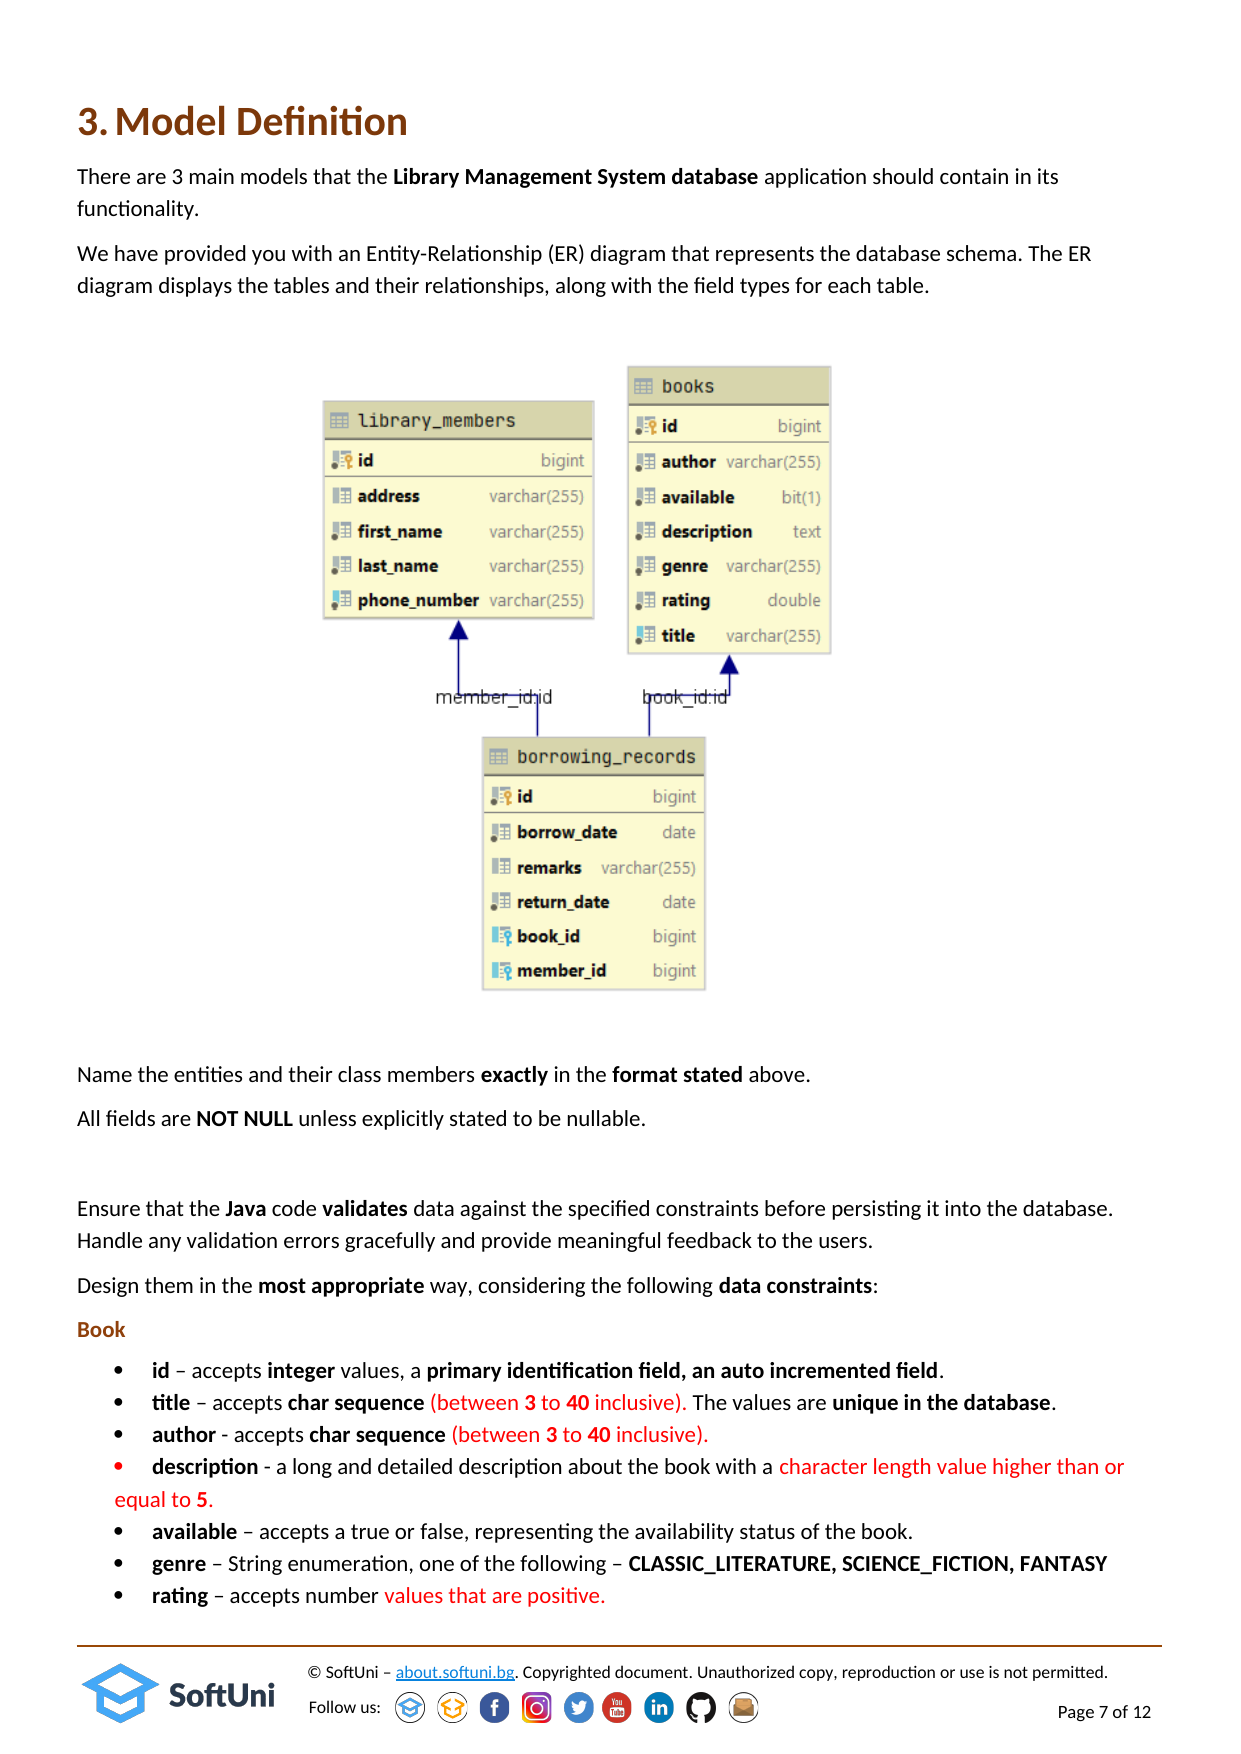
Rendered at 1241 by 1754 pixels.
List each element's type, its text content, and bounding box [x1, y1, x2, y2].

picture [200, 316, 1041, 1044]
picture [75, 1658, 281, 1729]
subtitle Model Definition [77, 95, 1163, 146]
list description - a long and detailed description about the book with a character length value higher than or equal to 5. [114, 1452, 1163, 1513]
list genre – String enumeration, one of the following – CLASSIC_LITERATURE, SCIENCE_FICTION, FANTASY [114, 1549, 1163, 1577]
picture [437, 1692, 468, 1723]
list author - accepts char sequence (between 3 to 40 inclusive). [114, 1420, 1163, 1448]
picture [644, 1714, 653, 1723]
picture [665, 1714, 674, 1723]
picture [686, 1692, 716, 1723]
text We have provided you with an Entity-Relationship (ER) diagram that represents the database schema. The ER diagram displays the tables and their relationships, along with the field types for each table. [77, 239, 1163, 299]
picture [644, 1692, 653, 1701]
text Name the entities and their class members exactly in the format stated above. [77, 1060, 1163, 1088]
text There are 3 main models that the Library Management System database application should contain in its functionality. [77, 162, 1163, 222]
picture [479, 1692, 510, 1723]
text Ensure that the Java code validates data against the specified constraints before persisting it into the database. Handle any validation errors gracefully and provide meaningful feedback to the users. [77, 1194, 1163, 1254]
list rating – accepts number values that are positive. [114, 1581, 1163, 1609]
picture [602, 1692, 632, 1723]
list id – accepts integer values, a primary identification field, an auto incremented field. [114, 1356, 1163, 1384]
subtitle Book [77, 1315, 1163, 1343]
list available – accepts a true or false, representing the availability status of the book. [114, 1517, 1163, 1545]
list title – accepts char sequence (between 3 to 40 inclusive). The values are unique in the database. [114, 1388, 1163, 1416]
picture [728, 1692, 759, 1723]
text All fields are NOT NULL unless explicitly stated to be nullable. [77, 1104, 1163, 1132]
picture [522, 1692, 552, 1723]
text Design them in the most appropriate way, considering the following data constraints: [77, 1271, 1163, 1299]
picture [665, 1692, 674, 1701]
picture [564, 1692, 594, 1723]
picture [395, 1692, 425, 1723]
picture [658, 1705, 667, 1714]
